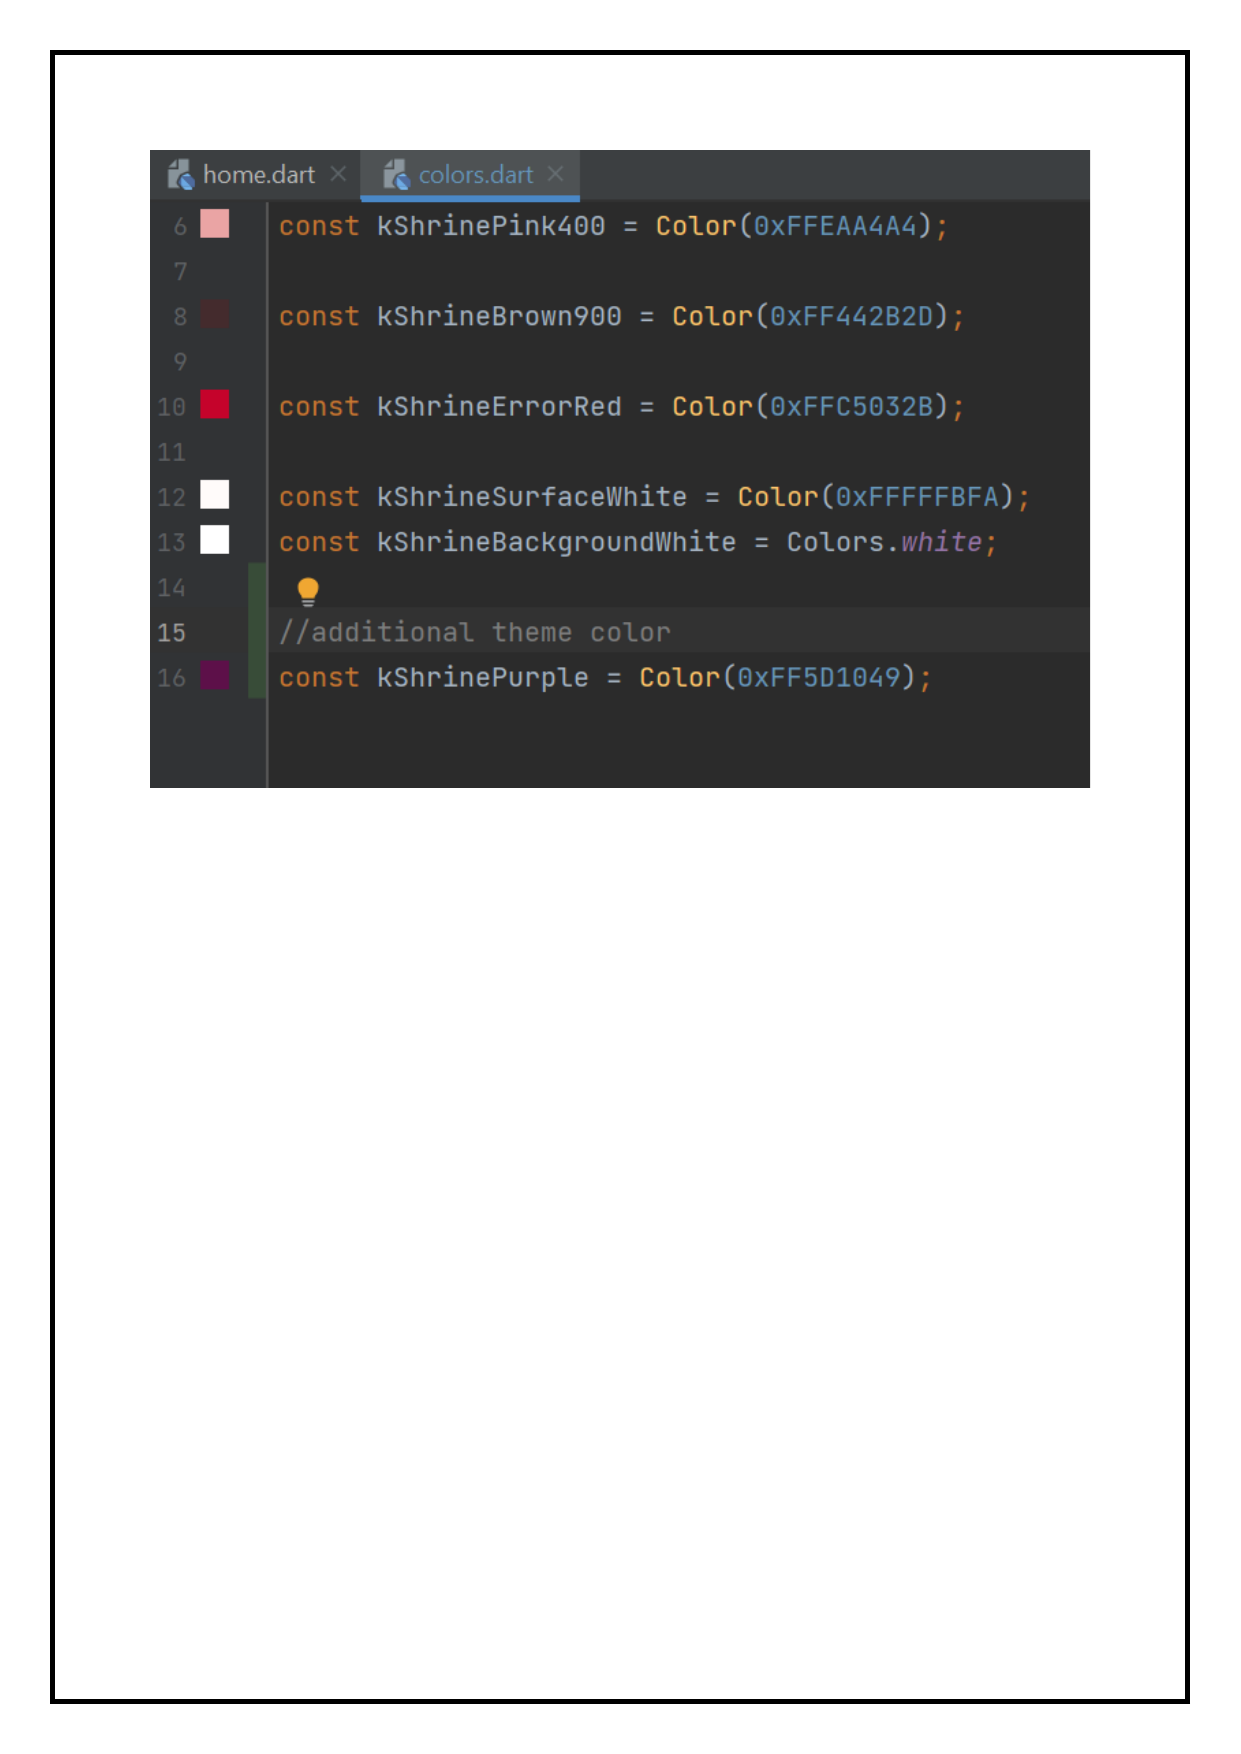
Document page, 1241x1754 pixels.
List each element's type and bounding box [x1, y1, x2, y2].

picture [150, 150, 1091, 788]
